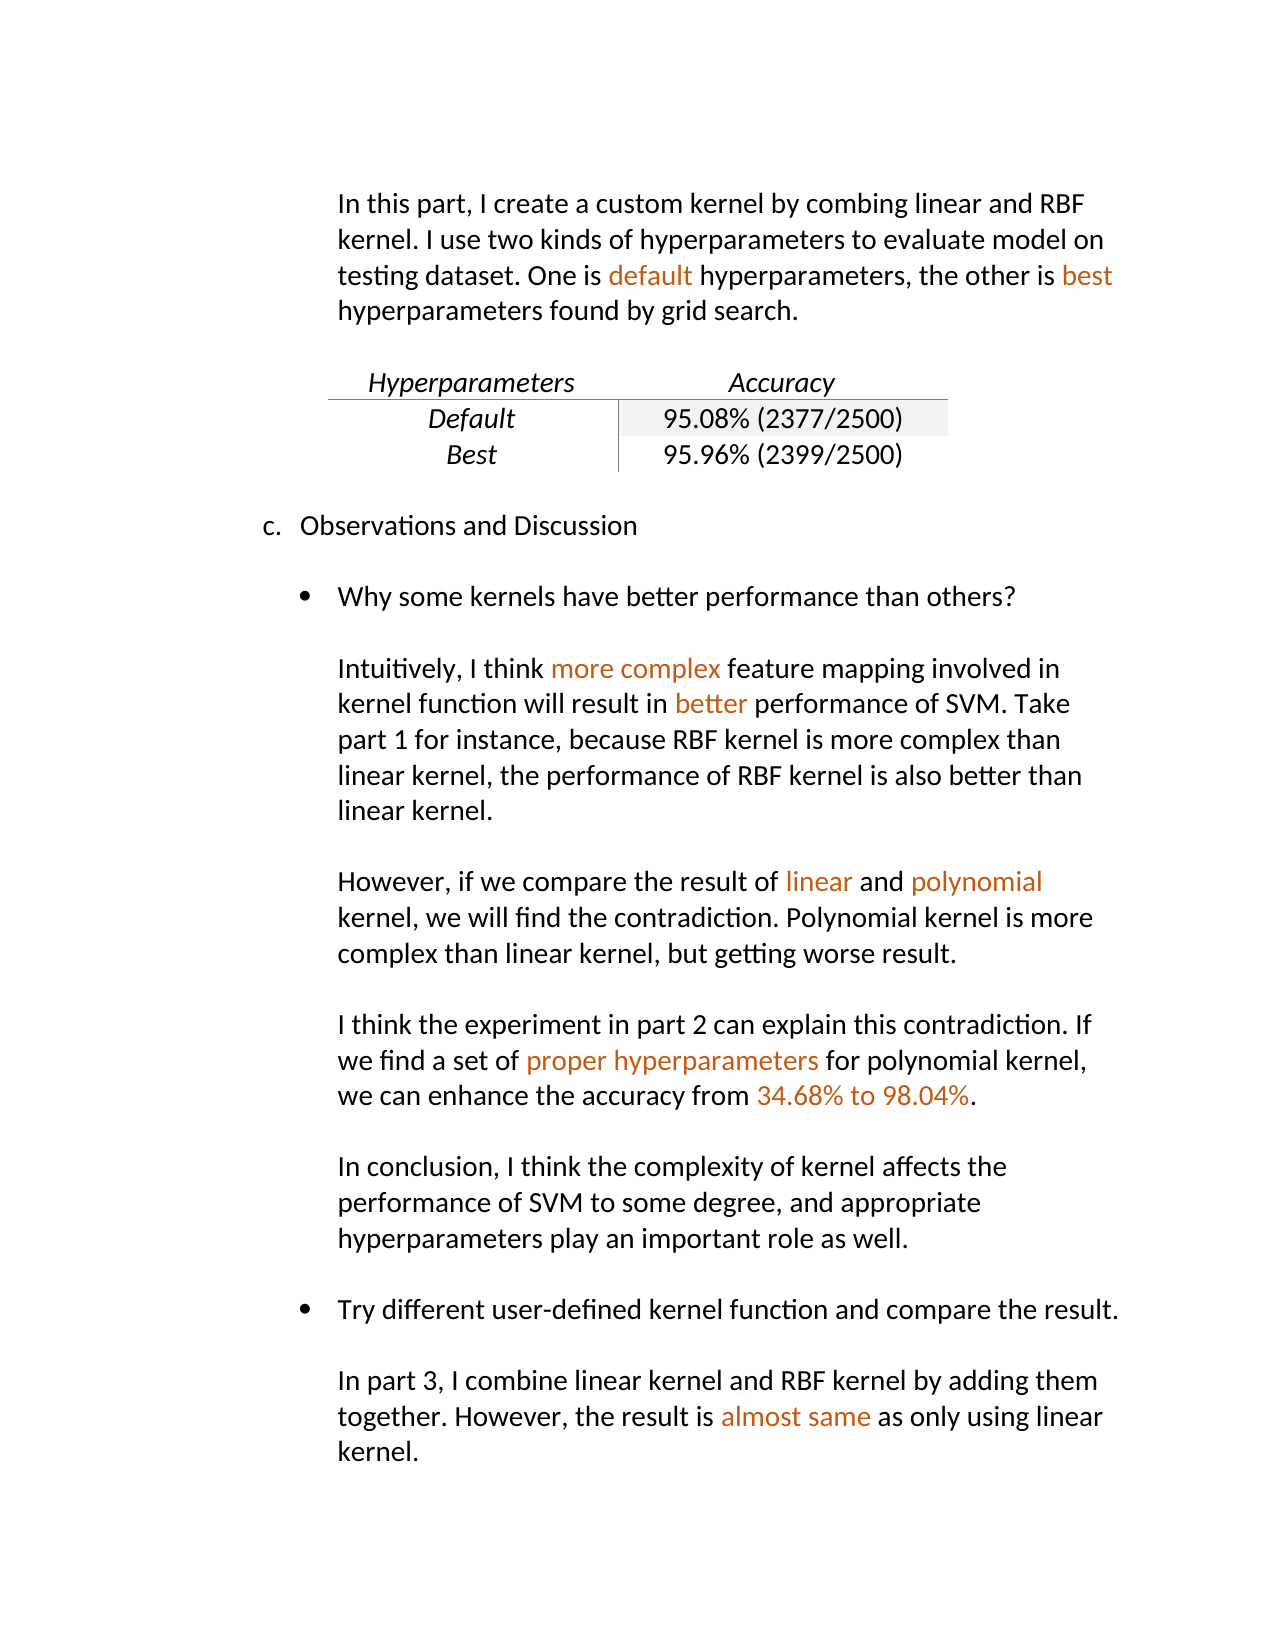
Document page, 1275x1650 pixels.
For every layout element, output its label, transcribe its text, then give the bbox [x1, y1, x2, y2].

table_cell 95.08% (2377/2500) [619, 400, 948, 436]
table_cell Best [328, 436, 618, 472]
list Try different user-defined kernel function and compare the result. [300, 1291, 1125, 1327]
list I think the experiment in part 2 can explain this contradiction. If we find a set of proper hyperparameters for polynomial kernel, we can enhance the accuracy from 34.68% to 98.04%. [337, 1006, 1125, 1113]
list Intuitively, I think more complex feature mapping involved in kernel function will result in better performance of SVM. Take part 1 for instance, because RBF kernel is more complex than linear kernel, the performance of RBF kernel is also better than linear kernel. [337, 650, 1125, 828]
table_header Accuracy [618, 364, 948, 399]
table_cell 95.96% (2399/2500) [619, 436, 948, 472]
table_cell Default [328, 400, 618, 436]
list Observations and Discussion [262, 507, 1125, 543]
list In conclusion, I think the complexity of kernel affects the performance of SVM to some degree, and appropriate hyperparameters play an important role as well. [337, 1148, 1125, 1255]
table_header Hyperparameters [328, 364, 618, 399]
list In this part, I create a custom kernel by combing linear and RBF kernel. I use two kinds of hyperparameters to evaluate model on testing dataset. One is default hyperparameters, the other is best hyperparameters found by grid search. [337, 186, 1125, 328]
list In part 3, I combine linear kernel and RBF kernel by adding them together. However, the result is almost same as only using linear kernel. [337, 1362, 1125, 1469]
list Why some kernels have better performance than others? [300, 578, 1125, 614]
list However, if we compare the result of linear and polynomial kernel, we will find the contradiction. Polynomial kernel is more complex than linear kernel, but getting worse result. [337, 863, 1125, 970]
